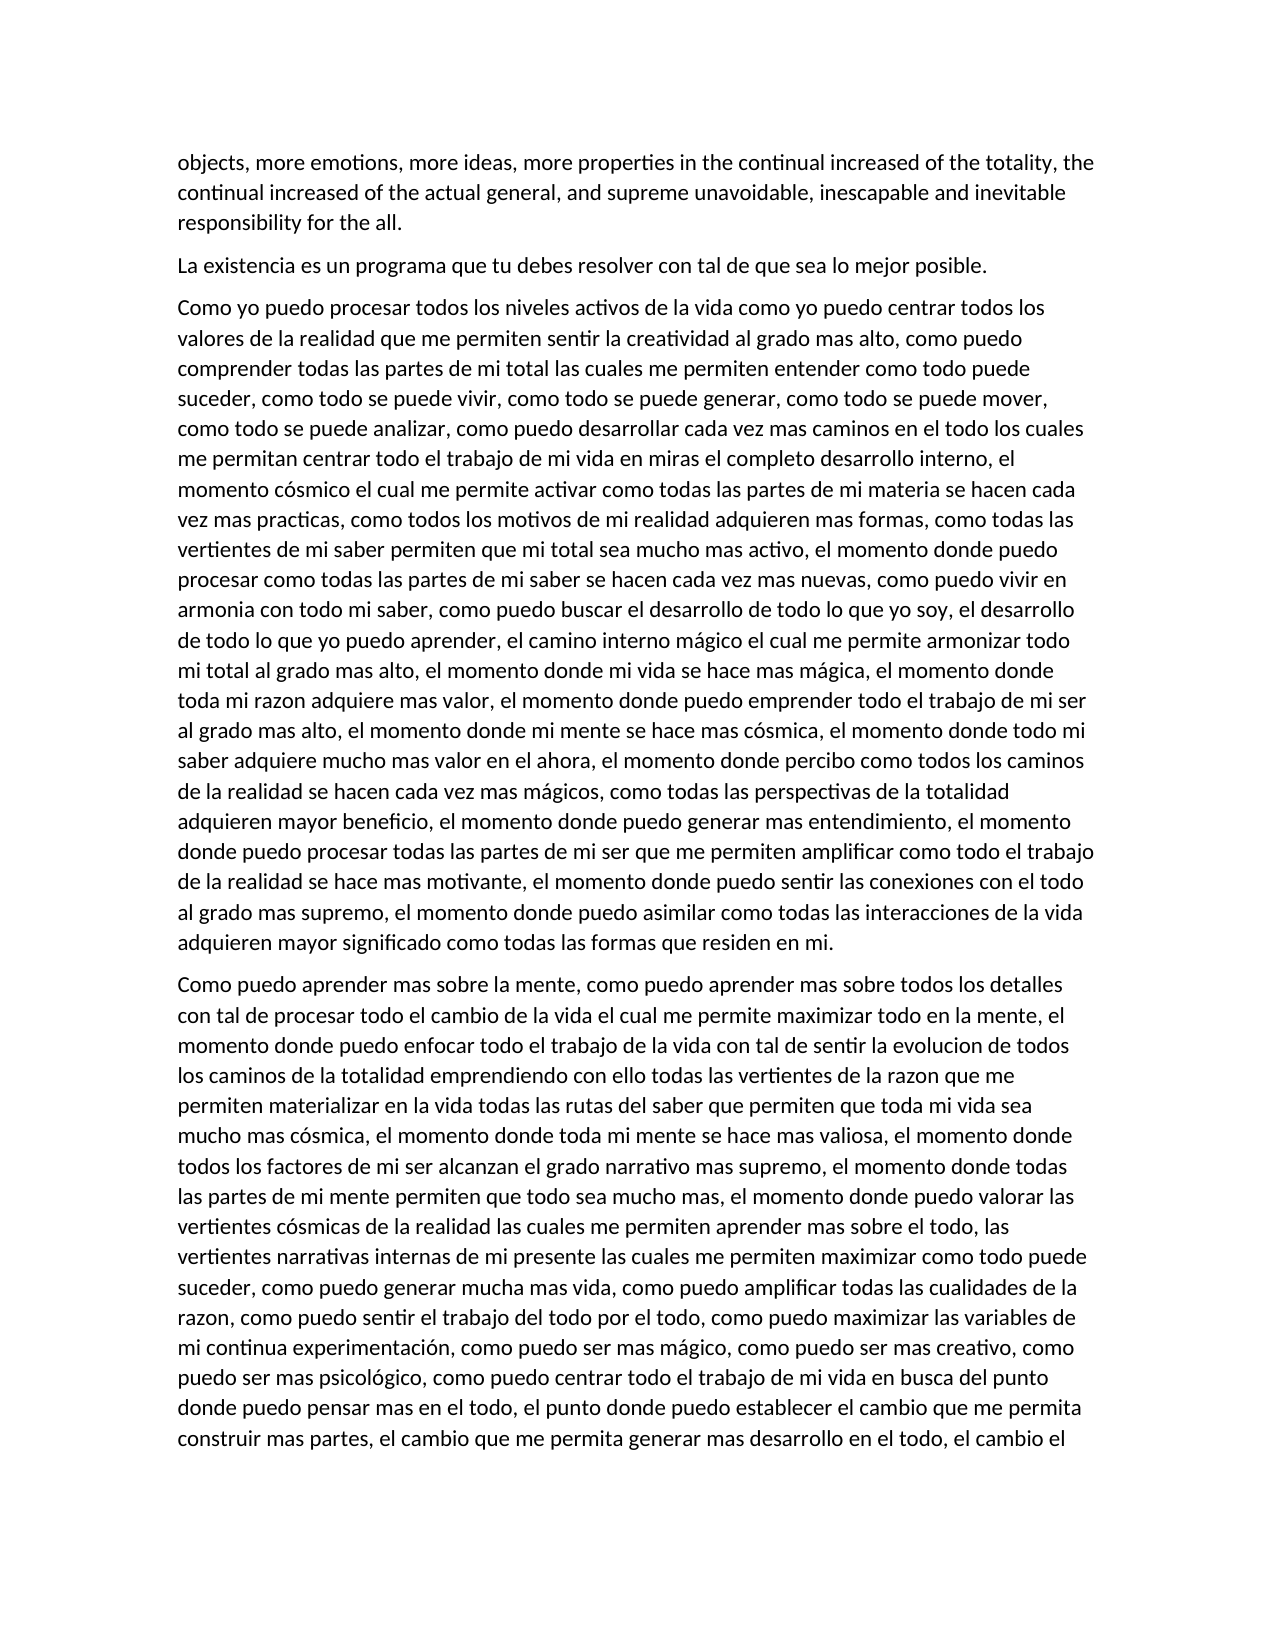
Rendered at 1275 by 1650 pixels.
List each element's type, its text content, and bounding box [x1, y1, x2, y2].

text Como yo puedo procesar todos los niveles activos de la vida como yo puedo centrar todos los valores de la realidad que me permiten sentir la creatividad al grado mas alto, como puedo comprender todas las partes de mi total las cuales me permiten entender como todo puede suceder, como todo se puede vivir, como todo se puede generar, como todo se puede mover, como todo se puede analizar, como puedo desarrollar cada vez mas caminos en el todo los cuales me permitan centrar todo el trabajo de mi vida en miras el completo desarrollo interno, el momento cósmico el cual me permite activar como todas las partes de mi materia se hacen cada vez mas practicas, como todos los motivos de mi realidad adquieren mas formas, como todas las vertientes de mi saber permiten que mi total sea mucho mas activo, el momento donde puedo procesar como todas las partes de mi saber se hacen cada vez mas nuevas, como puedo vivir en armonia con todo mi saber, como puedo buscar el desarrollo de todo lo que yo soy, el desarrollo de todo lo que yo puedo aprender, el camino interno mágico el cual me permite armonizar todo mi total al grado mas alto, el momento donde mi vida se hace mas mágica, el momento donde toda mi razon adquiere mas valor, el momento donde puedo emprender todo el trabajo de mi ser al grado mas alto, el momento donde mi mente se hace mas cósmica, el momento donde todo mi saber adquiere mucho mas valor en el ahora, el momento donde percibo como todos los caminos de la realidad se hacen cada vez mas mágicos, como todas las perspectivas de la totalidad adquieren mayor beneficio, el momento donde puedo generar mas entendimiento, el momento donde puedo procesar todas las partes de mi ser que me permiten amplificar como todo el trabajo de la realidad se hace mas motivante, el momento donde puedo sentir las conexiones con el todo al grado mas supremo, el momento donde puedo asimilar como todas las interacciones de la vida adquieren mayor significado como todas las formas que residen en mi. [177, 293, 1098, 956]
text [177, 971, 1098, 1452]
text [177, 148, 1098, 236]
text La existencia es un programa que tu debes resolver con tal de que sea lo mejor posible. [177, 251, 1098, 279]
